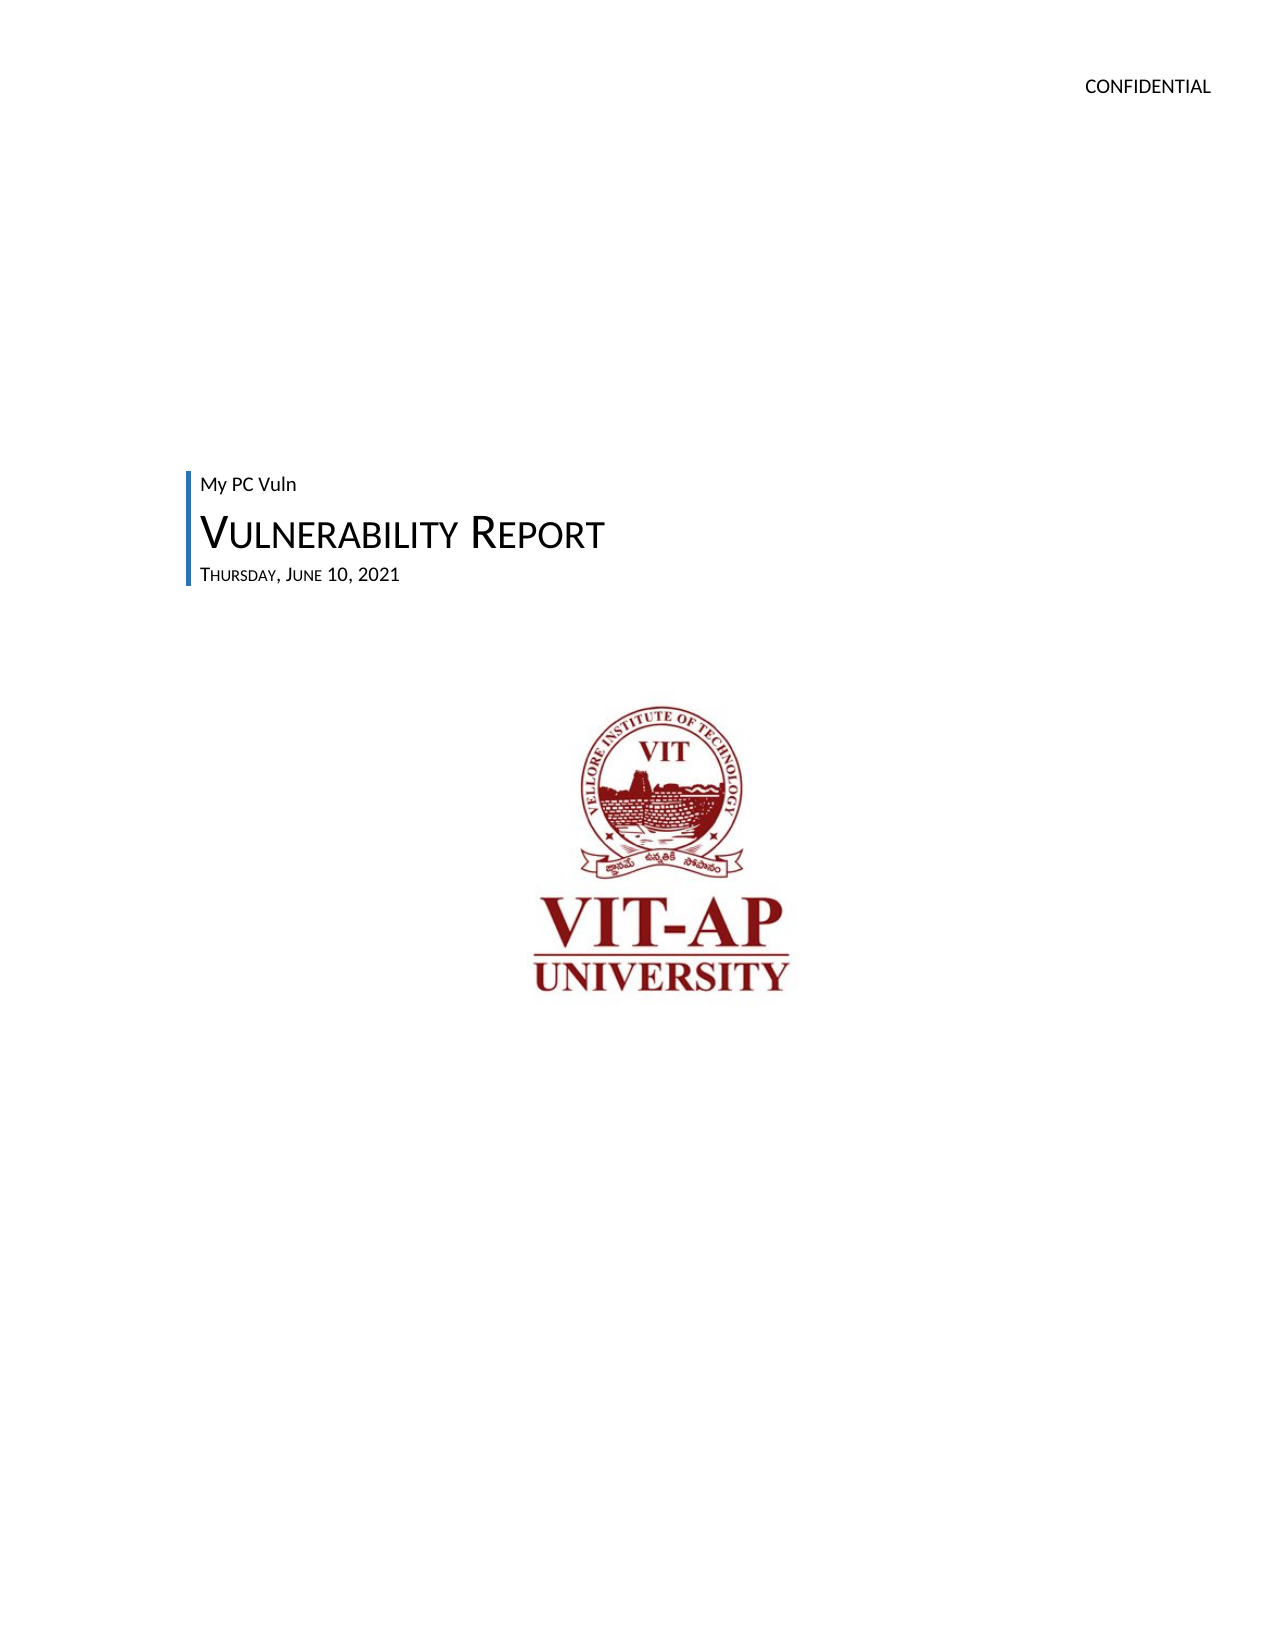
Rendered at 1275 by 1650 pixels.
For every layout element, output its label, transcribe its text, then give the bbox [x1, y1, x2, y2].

table_cell Thursday, June 10, 2021 [191, 561, 1130, 586]
table_cell Vulnerability Report [191, 500, 1130, 561]
picture [466, 673, 857, 1065]
table_header My PC Vuln [191, 471, 1130, 500]
